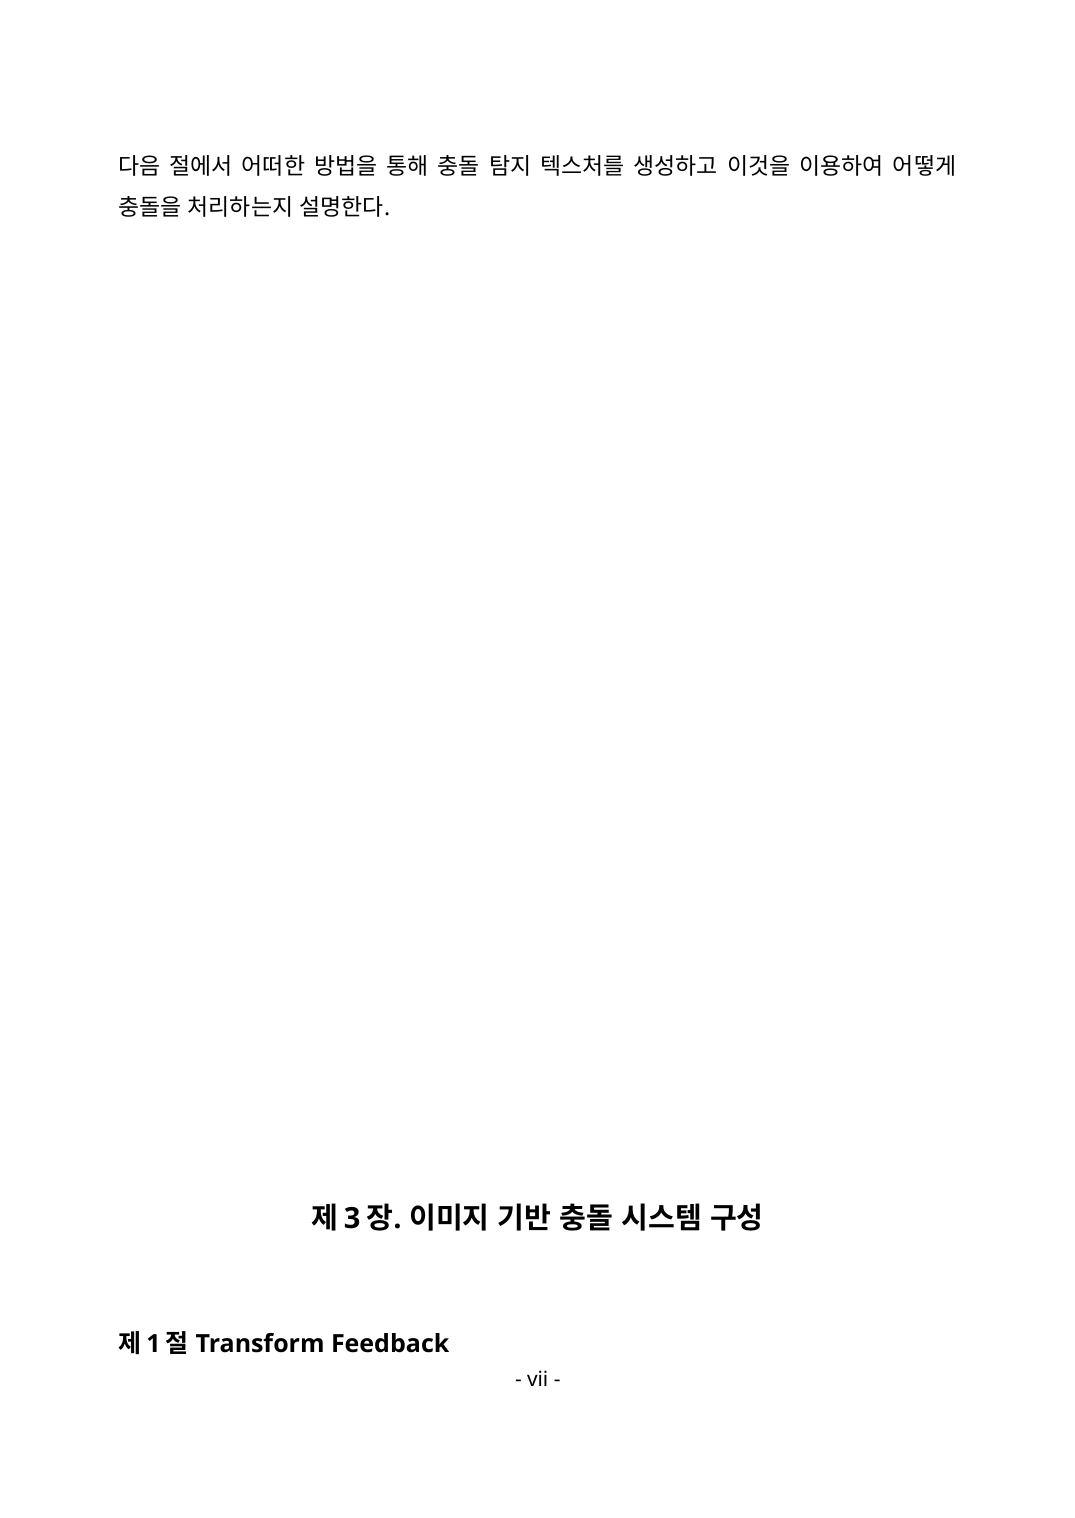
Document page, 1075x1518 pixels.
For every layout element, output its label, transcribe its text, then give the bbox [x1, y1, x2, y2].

text 다음 절에서 어떠한 방법을 통해 충돌 탐지 텍스처를 생성하고 이것을 이용하여 어떻게 충돌을 처리하는지 설명한다. [118, 148, 957, 222]
text 제3장. 이미지 기반 충돌 시스템 구성 [118, 1195, 957, 1237]
text 제1절 Transform Feedback [118, 1324, 957, 1360]
